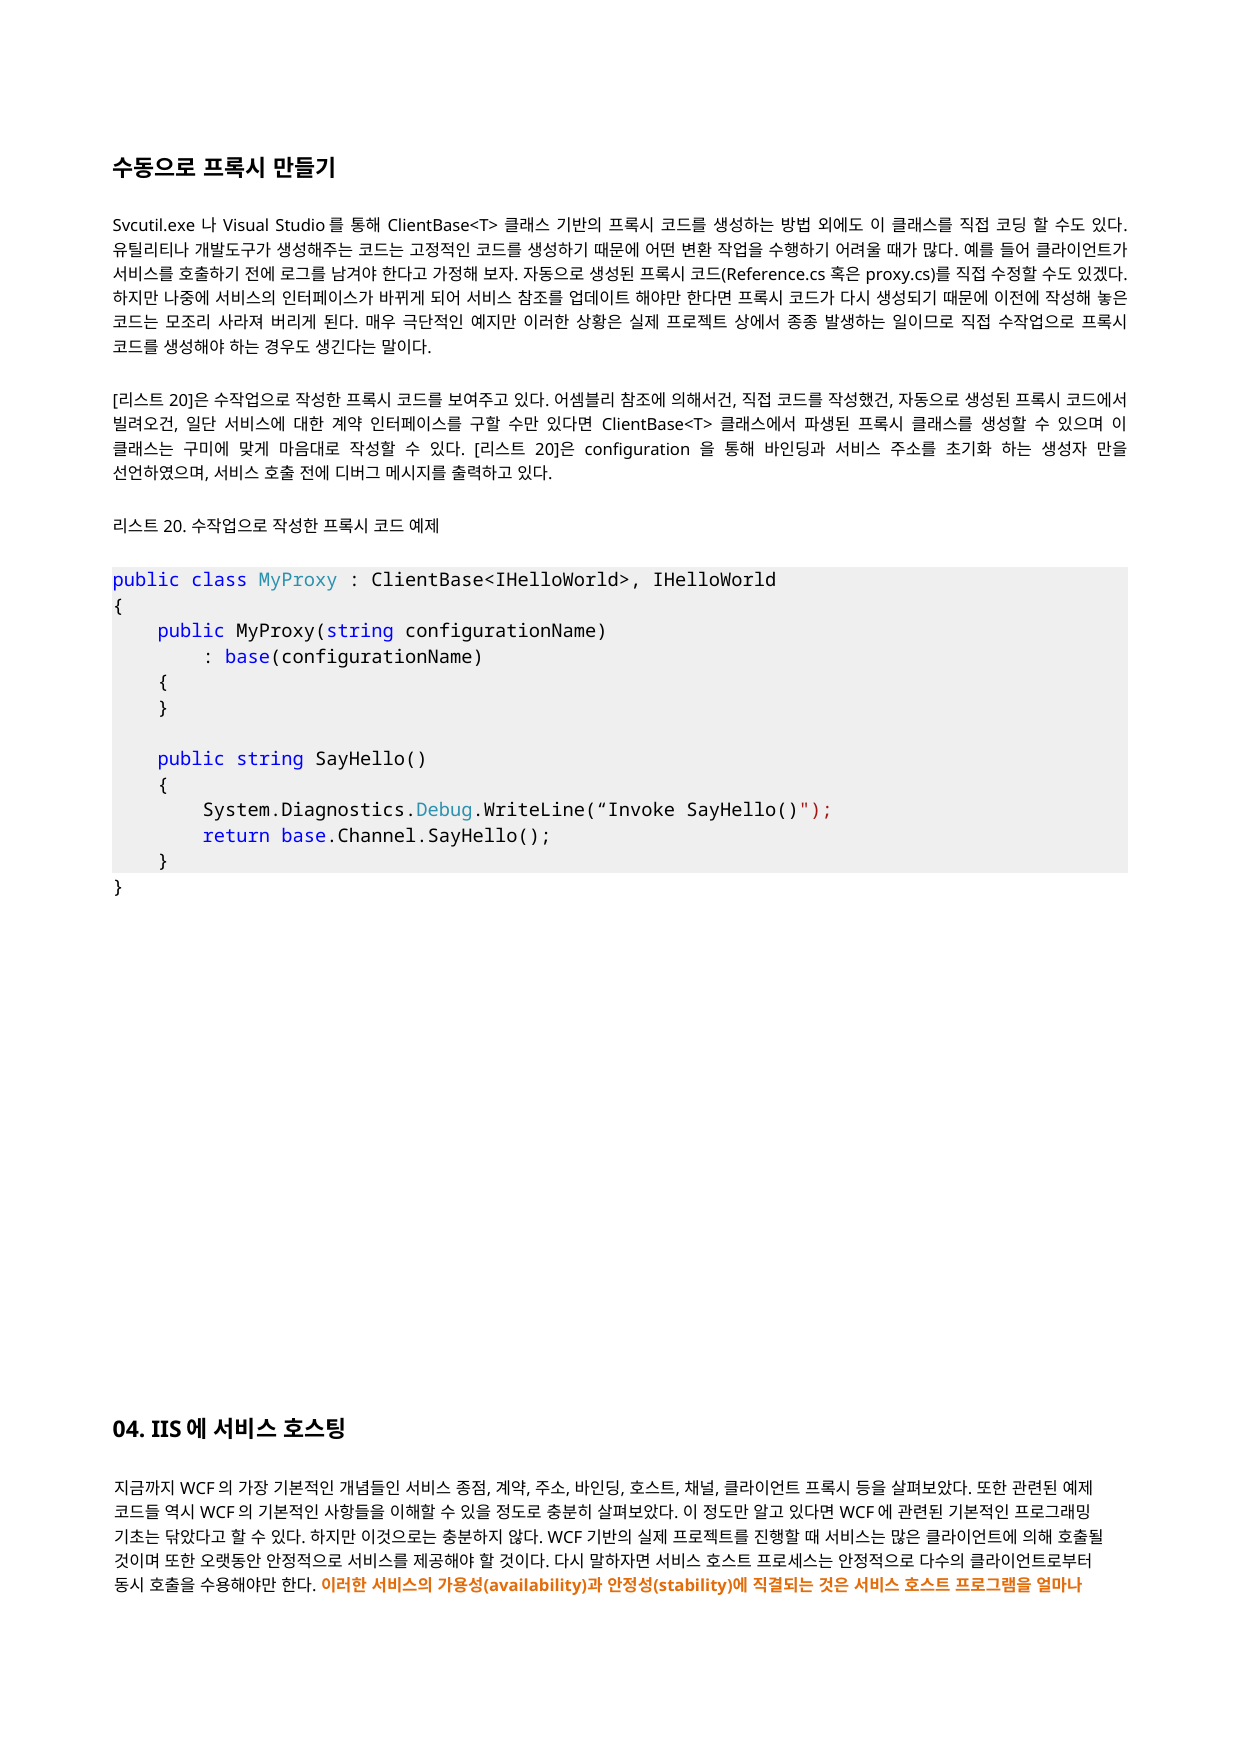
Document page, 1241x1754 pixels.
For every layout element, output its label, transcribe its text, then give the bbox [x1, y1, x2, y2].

table_header [113, 1472, 1128, 1600]
text : base(configurationName) [112, 643, 1128, 669]
text 04. IIS에 서비스 호스팅 [112, 1410, 1128, 1444]
text public class MyProxy : ClientBase<IHelloWorld>, IHelloWorld [112, 567, 1128, 592]
text } [112, 847, 1128, 873]
text System.Diagnostics.Debug.WriteLine(“Invoke SayHello()"); [112, 796, 1128, 822]
text public MyProxy(string configurationName) [112, 618, 1128, 643]
text { [112, 669, 1128, 694]
text { [112, 592, 1128, 618]
text Svcutil.exe 나 Visual Studio를 통해 ClientBase<T> 클래스 기반의 프록시 코드를 생성하는 방법 외에도 이 클래스를 직접 코딩 할 수도 있다. 유틸리티나 개발도구가 생성해주는 코드는 고정적인 코드를 생성하기 때문에 어떤 변환 작업을 수행하기 어려울 때가 많다. 예를 들어 클라이언트가 서비스를 호출하기 전에 로그를 남겨야 한다고 가정해 보자. 자동으로 생성된 프록시 코드(Reference.cs 혹은 proxy.cs)를 직접 수정할 수도 있겠다. 하지만 나중에 서비스의 인터페이스가 바뀌게 되어 서비스 참조를 업데이트 해야만 한다면 프록시 코드가 다시 생성되기 때문에 이전에 작성해 놓은 코드는 모조리 사라져 버리게 된다. 매우 극단적인 예지만 이러한 상황은 실제 프로젝트 상에서 종종 발생하는 일이므로 직접 수작업으로 프록시 코드를 생성해야 하는 경우도 생긴다는 말이다. [112, 212, 1128, 358]
text } [112, 873, 1128, 898]
text return base.Channel.SayHello(); [112, 822, 1128, 847]
text } [112, 694, 1128, 720]
text { [112, 771, 1128, 796]
text public string SayHello() [112, 745, 1128, 771]
text 리스트 20. 수작업으로 작성한 프록시 코드 예제 [112, 513, 1128, 538]
text [리스트 20]은 수작업으로 작성한 프록시 코드를 보여주고 있다. 어셈블리 참조에 의해서건, 직접 코드를 작성했건, 자동으로 생성된 프록시 코드에서 빌려오건, 일단 서비스에 대한 계약 인터페이스를 구할 수만 있다면 ClientBase<T> 클래스에서 파생된 프록시 클래스를 생성할 수 있으며 이 클래스는 구미에 맞게 마음대로 작성할 수 있다. [리스트 20]은 configuration 을 통해 바인딩과 서비스 주소를 초기화 하는 생성자 만을 선언하였으며, 서비스 호출 전에 디버그 메시지를 출력하고 있다. [112, 387, 1128, 484]
text 수동으로 프록시 만들기 [112, 150, 1128, 183]
